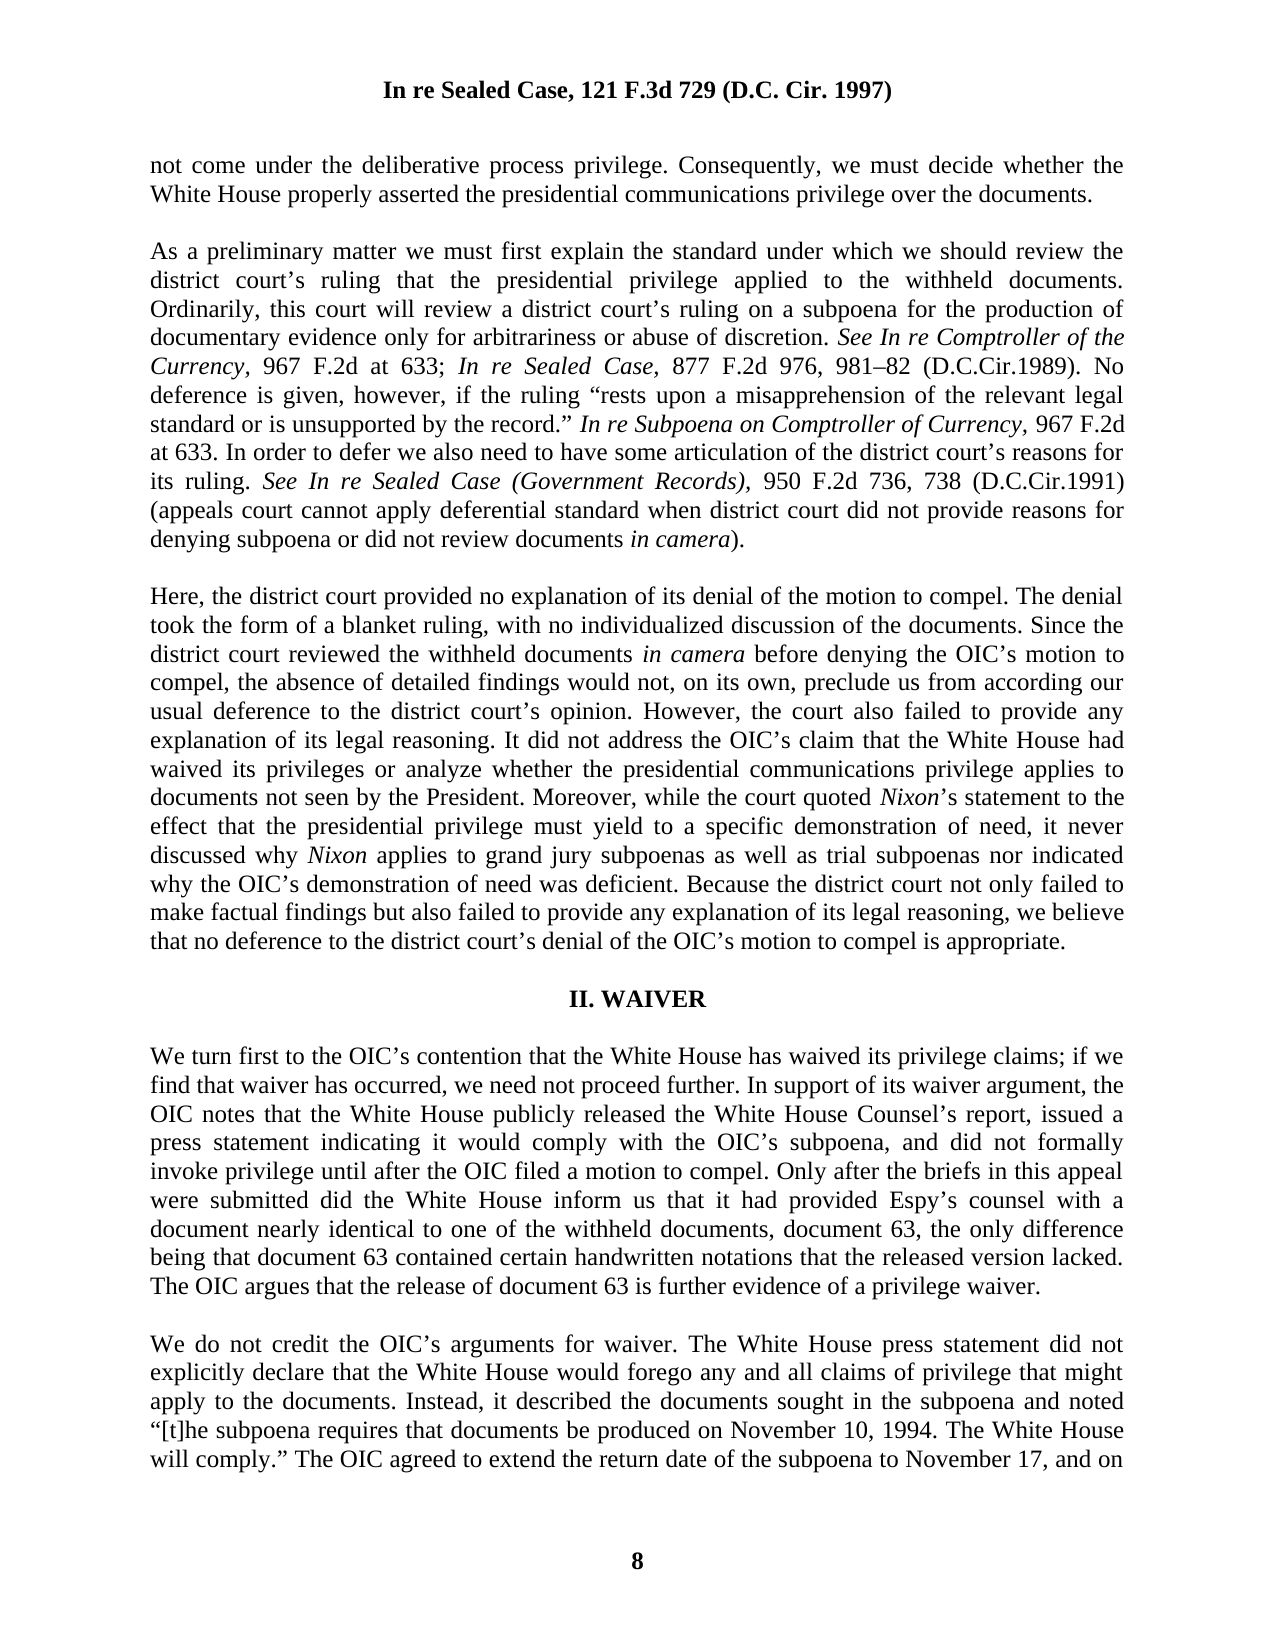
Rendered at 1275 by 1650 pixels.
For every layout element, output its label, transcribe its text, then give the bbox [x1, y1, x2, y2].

text As a preliminary matter we must first explain the standard under which we should review the district court’s ruling that the presidential privilege applied to the withheld documents. Ordinarily, this court will review a district court’s ruling on a subpoena for the production of documentary evidence only for arbitrariness or abuse of discretion. See In re Comptroller of the Currency, 967 F.2d at 633; In re Sealed Case, 877 F.2d 976, 981–82 (D.C.Cir.1989). No deference is given, however, if the ruling “rests upon a misapprehension of the relevant legal standard or is unsupported by the record.” In re Subpoena on Comptroller of Currency, 967 F.2d at 633. In order to defer we also need to have some articulation of the district court’s reasons for its ruling. See In re Sealed Case (Government Records), 950 F.2d 736, 738 (D.C.Cir.1991) (appeals court cannot apply deferential standard when district court did not provide reasons for denying subpoena or did not review documents in camera). [150, 236, 1125, 552]
text II. WAIVER [150, 984, 1125, 1012]
text In this case, the White House is asserting both the deliberative process privilege and the presidential communications privilege. Our review of the withheld documents indicates that several documents are either wholly factual or contain segregatable factual sections that would not come under the deliberative process privilege. Consequently, we must decide whether the White House properly asserted the presidential communications privilege over the documents. [150, 150, 1125, 207]
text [150, 1329, 1125, 1472]
text Here, the district court provided no explanation of its denial of the motion to compel. The denial took the form of a blanket ruling, with no individualized discussion of the documents. Since the district court reviewed the withheld documents in camera before denying the OIC’s motion to compel, the absence of detailed findings would not, on its own, preclude us from according our usual deference to the district court’s opinion. However, the court also failed to provide any explanation of its legal reasoning. It did not address the OIC’s claim that the White House had waived its privileges or analyze whether the presidential communications privilege applies to documents not seen by the President. Moreover, while the court quoted Nixon’s statement to the effect that the presidential privilege must yield to a specific demonstration of need, it never discussed why Nixon applies to grand jury subpoenas as well as trial subpoenas nor indicated why the OIC’s demonstration of need was deficient. Because the district court not only failed to make factual findings but also failed to provide any explanation of its legal reasoning, we believe that no deference to the district court’s denial of the OIC’s motion to compel is appropriate. [150, 581, 1125, 955]
text We turn first to the OIC’s contention that the White House has waived its privilege claims; if we find that waiver has occurred, we need not proceed further. In support of its waiver argument, the OIC notes that the White House publicly released the White House Counsel’s report, issued a press statement indicating it would comply with the OIC’s subpoena, and did not formally invoke privilege until after the OIC filed a motion to compel. Only after the briefs in this appeal were submitted did the White House inform us that it had provided Espy’s counsel with a document nearly identical to one of the withheld documents, document 63, the only difference being that document 63 contained certain handwritten notations that the released version lacked. The OIC argues that the release of document 63 is further evidence of a privilege waiver. [150, 1041, 1125, 1300]
